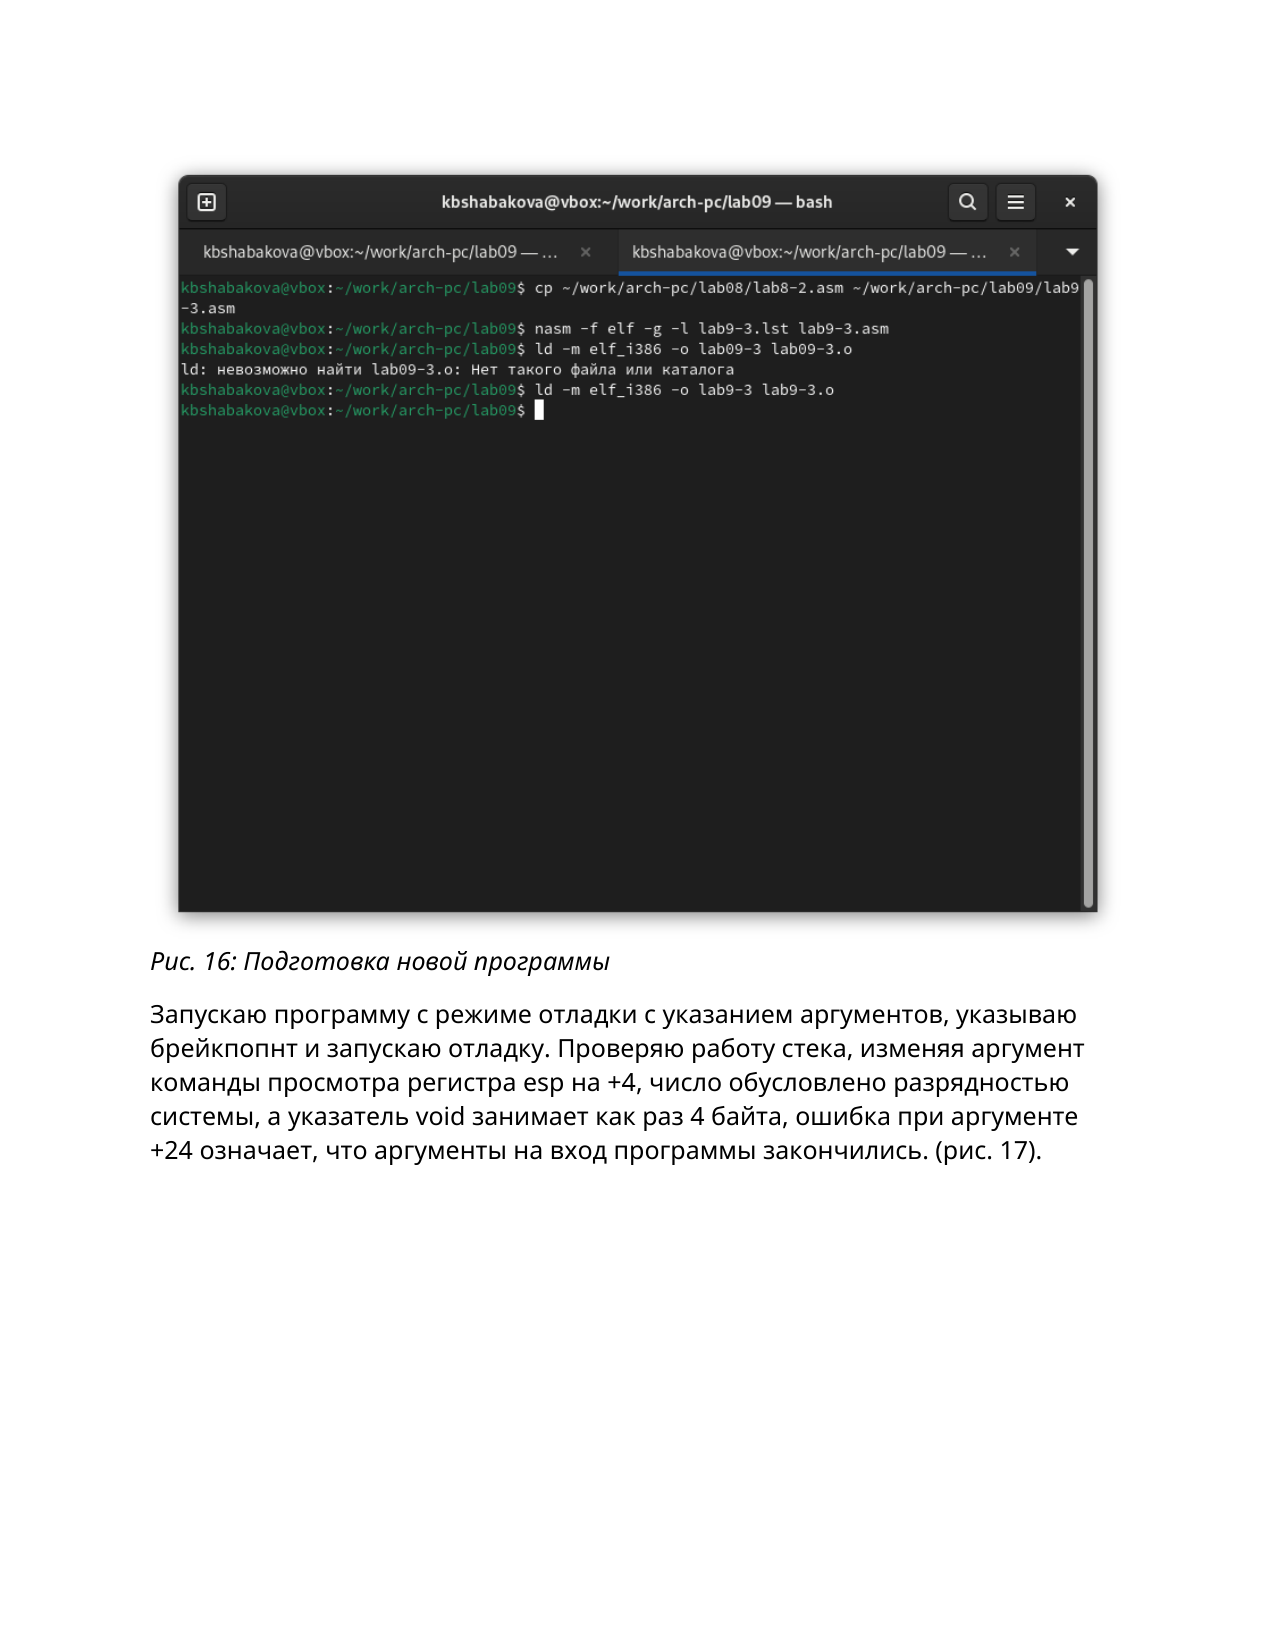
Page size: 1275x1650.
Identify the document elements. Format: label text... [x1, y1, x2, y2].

text Запускаю программу с режиме отладки с указанием аргументов, указываю брейкпопнт и запускаю отладку. Проверяю работу стека, изменяя аргумент команды просмотра регистра esp на +4, число обусловлено разрядностью системы, а указатель void занимает как раз 4 байта, ошибка при аргументе +24 означает, что аргументы на вход программы закончились. (рис. 17). [150, 996, 1125, 1167]
picture [150, 150, 1125, 944]
text Рис. 16: Подготовка новой программы [150, 944, 1125, 978]
